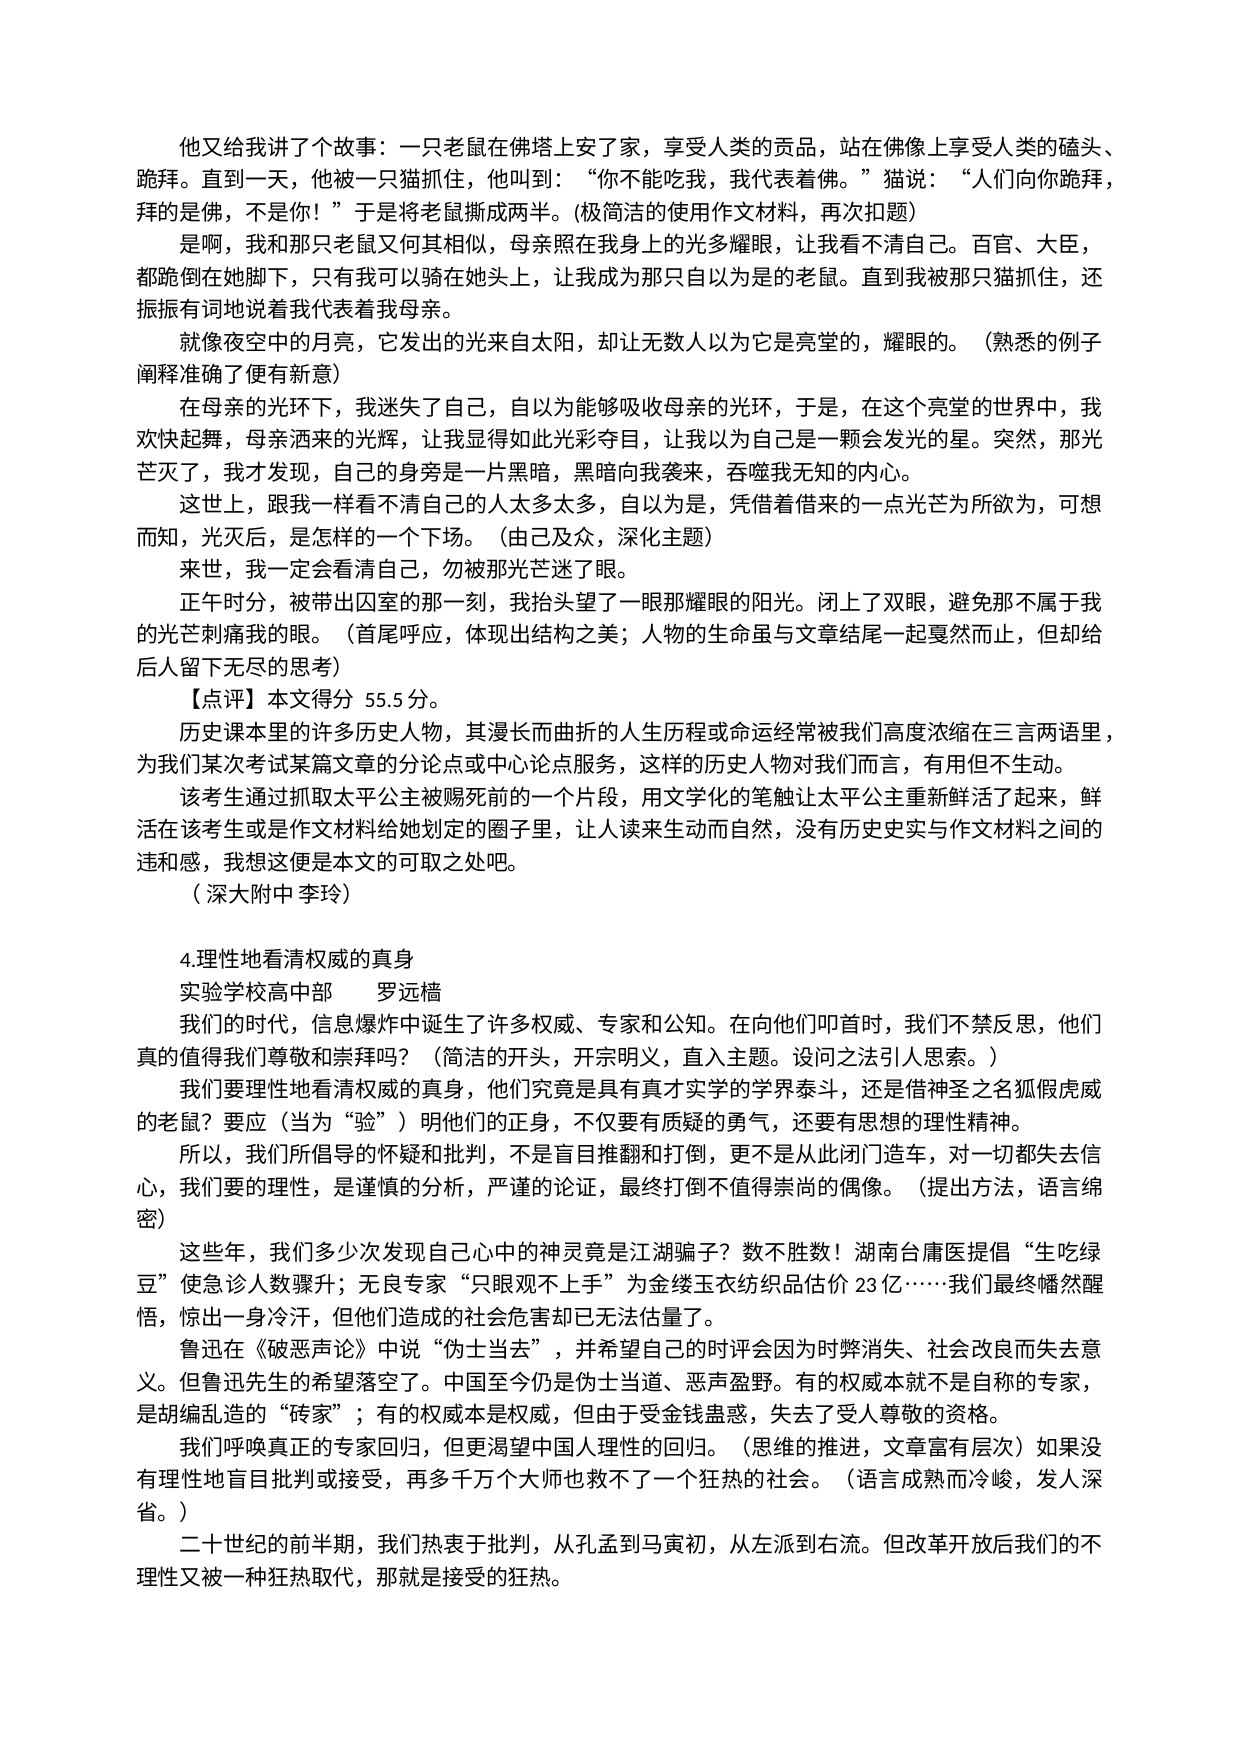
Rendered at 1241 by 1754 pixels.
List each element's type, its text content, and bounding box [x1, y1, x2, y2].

text 该考生通过抓取太平公主被赐死前的一个片段，用文学化的笔触让太平公主重新鲜活了起来，鲜活在该考生或是作文材料给她划定的圈子里，让人读来生动而自然，没有历史史实与作文材料之间的违和感，我想这便是本文的可取之处吧。 [136, 779, 1104, 877]
text 正午时分，被带出囚室的那一刻，我抬头望了一眼那耀眼的阳光。闭上了双眼，避免那不属于我的光芒刺痛我的眼。（首尾呼应，体现出结构之美；人物的生命虽与文章结尾一起戛然而止，但却给后人留下无尽的思考） [136, 584, 1104, 682]
text 来世，我一定会看清自己，勿被那光芒迷了眼。 [136, 552, 1104, 584]
text 4.理性地看清权威的真身 [136, 942, 1104, 974]
text 【点评】本文得分 55.5分。 [136, 682, 1104, 714]
text 这世上，跟我一样看不清自己的人太多太多，自以为是，凭借着借来的一点光芒为所欲为，可想而知，光灭后，是怎样的一个下场。（由己及众，深化主题） [136, 487, 1104, 552]
text 我们的时代，信息爆炸中诞生了许多权威、专家和公知。在向他们叩首时，我们不禁反思，他们真的值得我们尊敬和崇拜吗？（简洁的开头，开宗明义，直入主题。设问之法引人思索。） [136, 1007, 1104, 1072]
text （ 深大附中 李玲） [136, 877, 1104, 909]
text 他又给我讲了个故事：一只老鼠在佛塔上安了家，享受人类的贡品，站在佛像上享受人类的磕头、跪拜。直到一天，他被一只猫抓住，他叫到：“你不能吃我，我代表着佛。”猫说：“人们向你跪拜，拜的是佛，不是你！”于是将老鼠撕成两半。(极简洁的使用作文材料，再次扣题） [136, 129, 1104, 227]
text 就像夜空中的月亮，它发出的光来自太阳，却让无数人以为它是亮堂的，耀眼的。（熟悉的例子阐释准确了便有新意） [136, 324, 1104, 389]
text 历史课本里的许多历史人物，其漫长而曲折的人生历程或命运经常被我们高度浓缩在三言两语里，为我们某次考试某篇文章的分论点或中心论点服务，这样的历史人物对我们而言，有用但不生动。 [136, 714, 1104, 779]
text 鲁迅在《破恶声论》中说“伪士当去”，并希望自己的时评会因为时弊消失、社会改良而失去意义。但鲁迅先生的希望落空了。中国至今仍是伪士当道、恶声盈野。有的权威本就不是自称的专家，是胡编乱造的“砖家”；有的权威本是权威，但由于受金钱蛊惑，失去了受人尊敬的资格。 [136, 1332, 1104, 1429]
text 这些年，我们多少次发现自己心中的神灵竟是江湖骗子？数不胜数！湖南台庸医提倡“生吃绿豆”使急诊人数骤升；无良专家“只眼观不上手”为金缕玉衣纺织品估价23亿……我们最终幡然醒悟，惊出一身冷汗，但他们造成的社会危害却已无法估量了。 [136, 1234, 1104, 1332]
text 是啊，我和那只老鼠又何其相似，母亲照在我身上的光多耀眼，让我看不清自己。百官、大臣，都跪倒在她脚下，只有我可以骑在她头上，让我成为那只自以为是的老鼠。直到我被那只猫抓住，还振振有词地说着我代表着我母亲。 [136, 227, 1104, 324]
text 实验学校高中部 罗远樯 [136, 974, 1104, 1007]
text 在母亲的光环下，我迷失了自己，自以为能够吸收母亲的光环，于是，在这个亮堂的世界中，我欢快起舞，母亲洒来的光辉，让我显得如此光彩夺目，让我以为自己是一颗会发光的星。突然，那光芒灭了，我才发现，自己的身旁是一片黑暗，黑暗向我袭来，吞噬我无知的内心。 [136, 389, 1104, 487]
text 我们要理性地看清权威的真身，他们究竟是具有真才实学的学界泰斗，还是借神圣之名狐假虎威的老鼠？要应（当为“验”）明他们的正身，不仅要有质疑的勇气，还要有思想的理性精神。 [136, 1072, 1104, 1137]
text 二十世纪的前半期，我们热衷于批判，从孔孟到马寅初，从左派到右流。但改革开放后我们的不理性又被一种狂热取代，那就是接受的狂热。 [136, 1527, 1104, 1592]
text 所以，我们所倡导的怀疑和批判，不是盲目推翻和打倒，更不是从此闭门造车，对一切都失去信心，我们要的理性，是谨慎的分析，严谨的论证，最终打倒不值得崇尚的偶像。（提出方法，语言绵密） [136, 1137, 1104, 1234]
text 我们呼唤真正的专家回归，但更渴望中国人理性的回归。（思维的推进，文章富有层次）如果没有理性地盲目批判或接受，再多千万个大师也救不了一个狂热的社会。（语言成熟而冷峻，发人深省。） [136, 1429, 1104, 1527]
